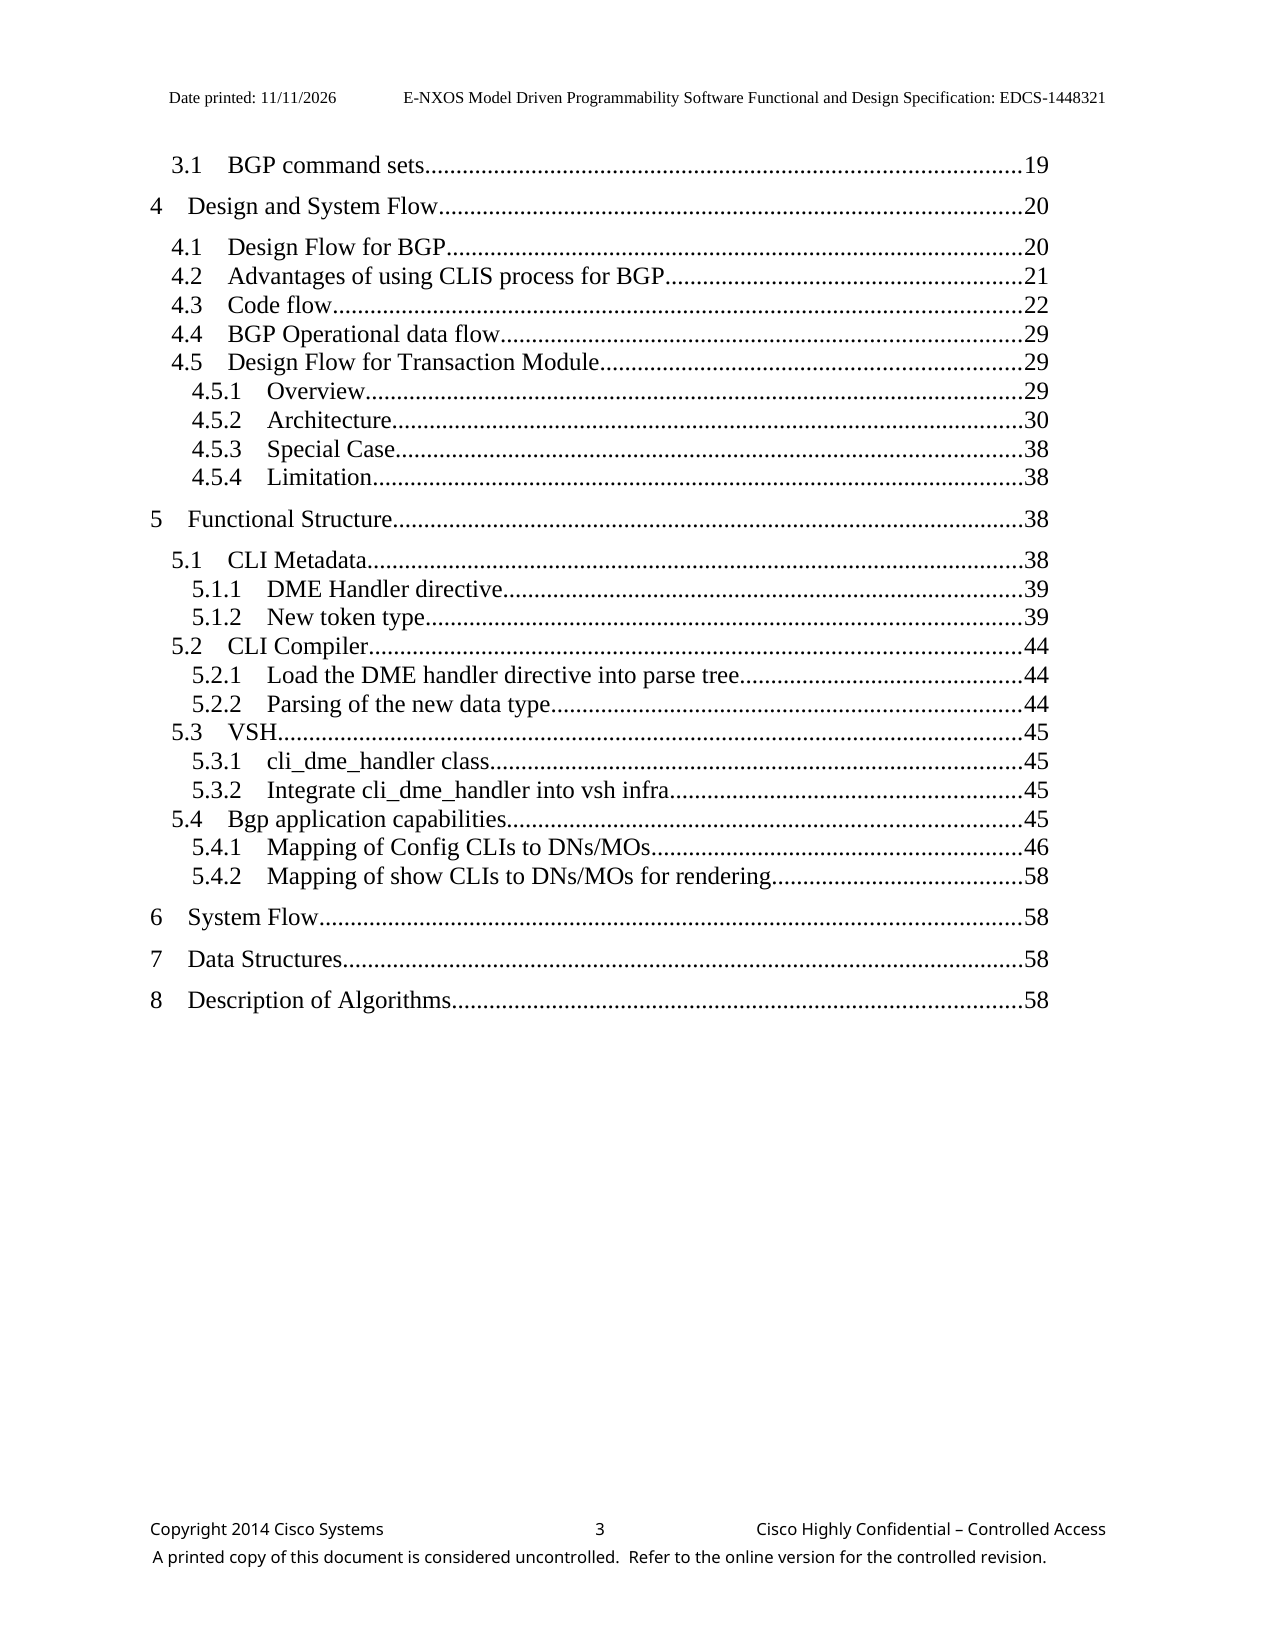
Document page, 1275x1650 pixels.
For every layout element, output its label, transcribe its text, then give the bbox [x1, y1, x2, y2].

text 4.5.2 Architecture 30 [192, 405, 1050, 434]
text 4.3 Code flow 22 [171, 290, 1050, 319]
text 6 System Flow 58 [150, 902, 1050, 931]
text 5.2.2 Parsing of the new data type 44 [192, 689, 1050, 717]
text 4.5.4 Limitation 38 [192, 462, 1050, 491]
text 8 Description of Algorithms 58 [150, 985, 1050, 1014]
text 5.1.1 DME Handler directive 39 [192, 574, 1050, 602]
text 5.1 CLI Metadata 38 [171, 545, 1050, 574]
text 4.2 Advantages of using CLIS process for BGP 21 [171, 261, 1050, 290]
text 5 Functional Structure 38 [150, 504, 1050, 532]
text 4.4 BGP Operational data flow 29 [171, 319, 1050, 347]
text 5.4 Bgp application capabilities 45 [171, 804, 1050, 832]
text 4.5 Design Flow for Transaction Module 29 [171, 347, 1050, 376]
text 5.2 CLI Compiler 44 [171, 631, 1050, 660]
text 7 Data Structures 58 [150, 944, 1050, 972]
text 5.2.1 Load the DME handler directive into parse tree 44 [192, 660, 1050, 689]
text 3.1 BGP command sets 19 [171, 150, 1050, 179]
text 5.3 VSH 45 [171, 717, 1050, 746]
text 5.1.2 New token type 39 [192, 602, 1050, 631]
text 4 Design and System Flow 20 [150, 191, 1050, 220]
text 4.5.1 Overview 29 [192, 376, 1050, 405]
text 5.4.2 Mapping of show CLIs to DNs/MOs for rendering 58 [192, 861, 1050, 890]
text 5.4.1 Mapping of Config CLIs to DNs/MOs 46 [192, 832, 1050, 861]
text 4.1 Design Flow for BGP 20 [171, 232, 1050, 261]
text 5.3.1 cli_dme_handler class 45 [192, 746, 1050, 775]
text 4.5.3 Special Case 38 [192, 434, 1050, 462]
text 5.3.2 Integrate cli_dme_handler into vsh infra 45 [192, 775, 1050, 804]
